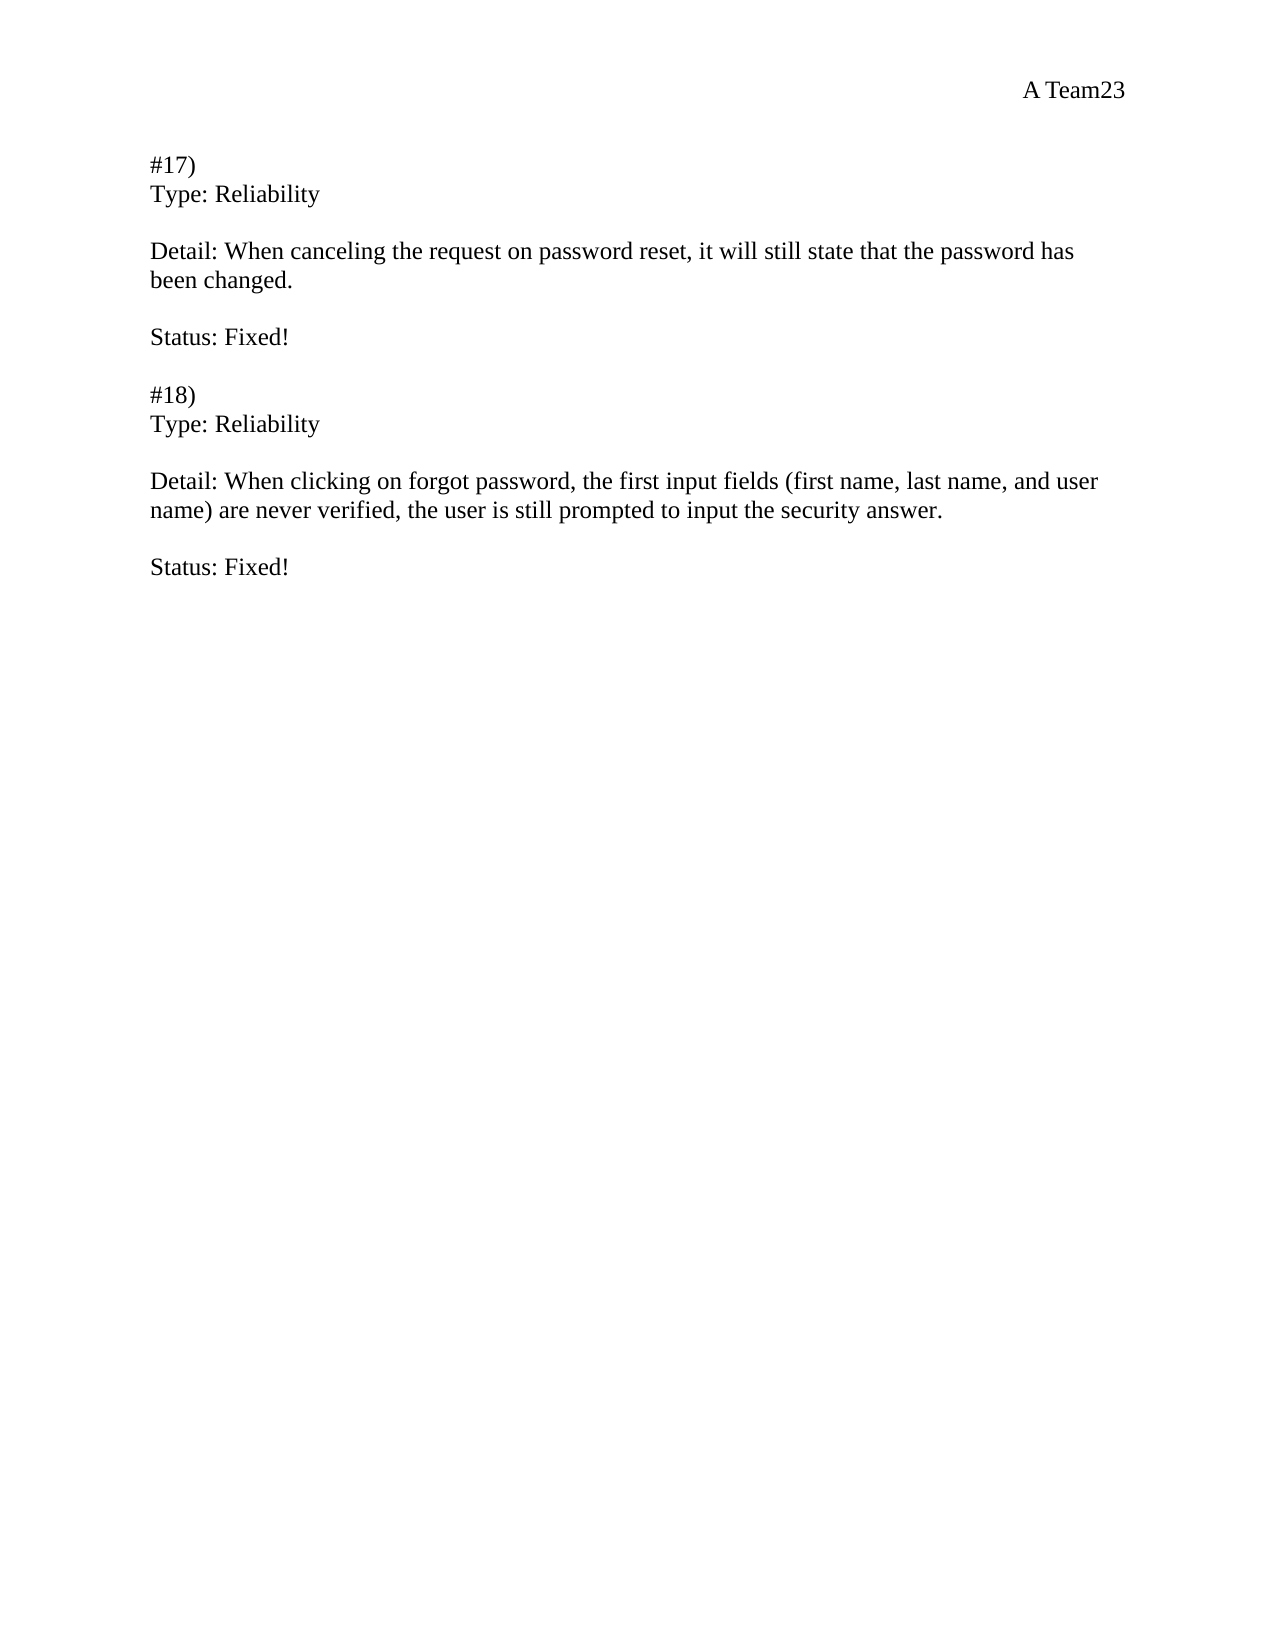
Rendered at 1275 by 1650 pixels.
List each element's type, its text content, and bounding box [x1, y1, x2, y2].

text #17) [150, 150, 1125, 179]
text Detail: When clicking on forgot password, the first input fields (first name, last name, and user name) are never verified, the user is still prompted to input the security answer. [150, 466, 1125, 524]
text Type: Reliability [150, 179, 1125, 207]
text Status: Fixed! [150, 322, 1125, 351]
text Type: Reliability [150, 409, 1125, 437]
text Detail: When canceling the request on password reset, it will still state that the password has been changed. [150, 236, 1125, 294]
text Status: Fixed! [150, 552, 1125, 581]
text #18) [150, 380, 1125, 409]
